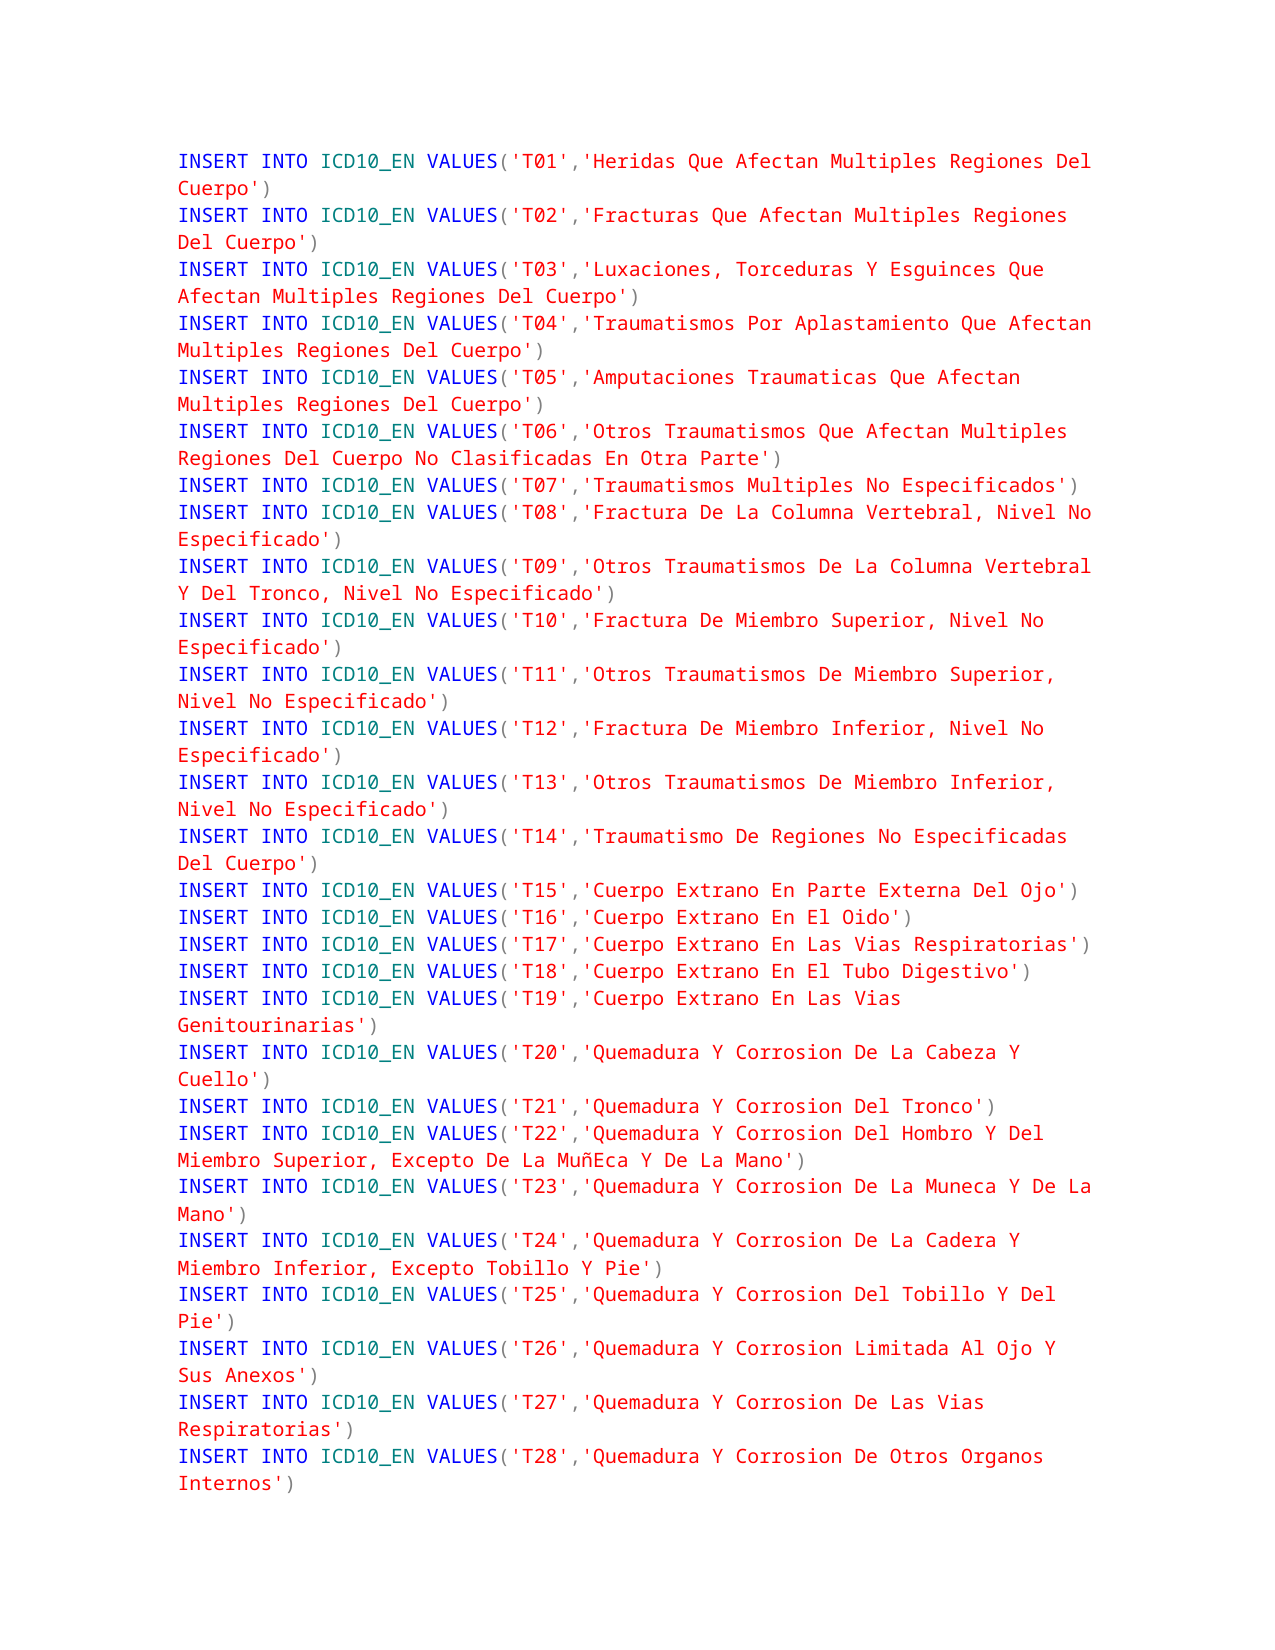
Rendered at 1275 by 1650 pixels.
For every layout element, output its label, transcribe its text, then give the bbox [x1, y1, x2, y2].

text INSERT INTO ICD10_EN VALUES('T14','Traumatismo De Regiones No Especificadas Del Cuerpo') [177, 822, 1098, 876]
text INSERT INTO ICD10_EN VALUES('T20','Quemadura Y Corrosion De La Cabeza Y Cuello') [177, 1038, 1098, 1092]
text INSERT INTO ICD10_EN VALUES('T28','Quemadura Y Corrosion De Otros Organos Internos') [177, 1443, 1098, 1497]
text INSERT INTO ICD10_EN VALUES('T21','Quemadura Y Corrosion Del Tronco') [177, 1092, 1098, 1119]
text INSERT INTO ICD10_EN VALUES('T24','Quemadura Y Corrosion De La Cadera Y Miembro Inferior, Excepto Tobillo Y Pie') [177, 1227, 1098, 1281]
text INSERT INTO ICD10_EN VALUES('T15','Cuerpo Extrano En Parte Externa Del Ojo') [177, 876, 1098, 903]
text INSERT INTO ICD10_EN VALUES('T18','Cuerpo Extrano En El Tubo Digestivo') [177, 957, 1098, 984]
text INSERT INTO ICD10_EN VALUES('T12','Fractura De Miembro Inferior, Nivel No Especificado') [177, 714, 1098, 768]
text INSERT INTO ICD10_EN VALUES('T03','Luxaciones, Torceduras Y Esguinces Que Afectan Multiples Regiones Del Cuerpo') [177, 256, 1098, 309]
text INSERT INTO ICD10_EN VALUES('T23','Quemadura Y Corrosion De La Muneca Y De La Mano') [177, 1173, 1098, 1227]
text INSERT INTO ICD10_EN VALUES('T02','Fracturas Que Afectan Multiples Regiones Del Cuerpo') [177, 202, 1098, 256]
text INSERT INTO ICD10_EN VALUES('T13','Otros Traumatismos De Miembro Inferior, Nivel No Especificado') [177, 768, 1098, 822]
text INSERT INTO ICD10_EN VALUES('T07','Traumatismos Multiples No Especificados') [177, 471, 1098, 498]
text INSERT INTO ICD10_EN VALUES('T27','Quemadura Y Corrosion De Las Vias Respiratorias') [177, 1389, 1098, 1443]
text INSERT INTO ICD10_EN VALUES('T11','Otros Traumatismos De Miembro Superior, Nivel No Especificado') [177, 660, 1098, 714]
text INSERT INTO ICD10_EN VALUES('T05','Amputaciones Traumaticas Que Afectan Multiples Regiones Del Cuerpo') [177, 363, 1098, 417]
text INSERT INTO ICD10_EN VALUES('T26','Quemadura Y Corrosion Limitada Al Ojo Y Sus Anexos') [177, 1335, 1098, 1389]
text INSERT INTO ICD10_EN VALUES('T01','Heridas Que Afectan Multiples Regiones Del Cuerpo') [177, 148, 1098, 202]
text INSERT INTO ICD10_EN VALUES('T09','Otros Traumatismos De La Columna Vertebral Y Del Tronco, Nivel No Especificado') [177, 552, 1098, 606]
text INSERT INTO ICD10_EN VALUES('T17','Cuerpo Extrano En Las Vias Respiratorias') [177, 930, 1098, 957]
text INSERT INTO ICD10_EN VALUES('T10','Fractura De Miembro Superior, Nivel No Especificado') [177, 606, 1098, 660]
text INSERT INTO ICD10_EN VALUES('T19','Cuerpo Extrano En Las Vias Genitourinarias') [177, 984, 1098, 1038]
text INSERT INTO ICD10_EN VALUES('T22','Quemadura Y Corrosion Del Hombro Y Del Miembro Superior, Excepto De La MuñEca Y De La Mano') [177, 1119, 1098, 1173]
text INSERT INTO ICD10_EN VALUES('T04','Traumatismos Por Aplastamiento Que Afectan Multiples Regiones Del Cuerpo') [177, 309, 1098, 363]
text INSERT INTO ICD10_EN VALUES('T25','Quemadura Y Corrosion Del Tobillo Y Del Pie') [177, 1281, 1098, 1335]
text INSERT INTO ICD10_EN VALUES('T08','Fractura De La Columna Vertebral, Nivel No Especificado') [177, 498, 1098, 552]
text INSERT INTO ICD10_EN VALUES('T16','Cuerpo Extrano En El Oido') [177, 903, 1098, 930]
text INSERT INTO ICD10_EN VALUES('T06','Otros Traumatismos Que Afectan Multiples Regiones Del Cuerpo No Clasificadas En Otra Parte') [177, 417, 1098, 471]
